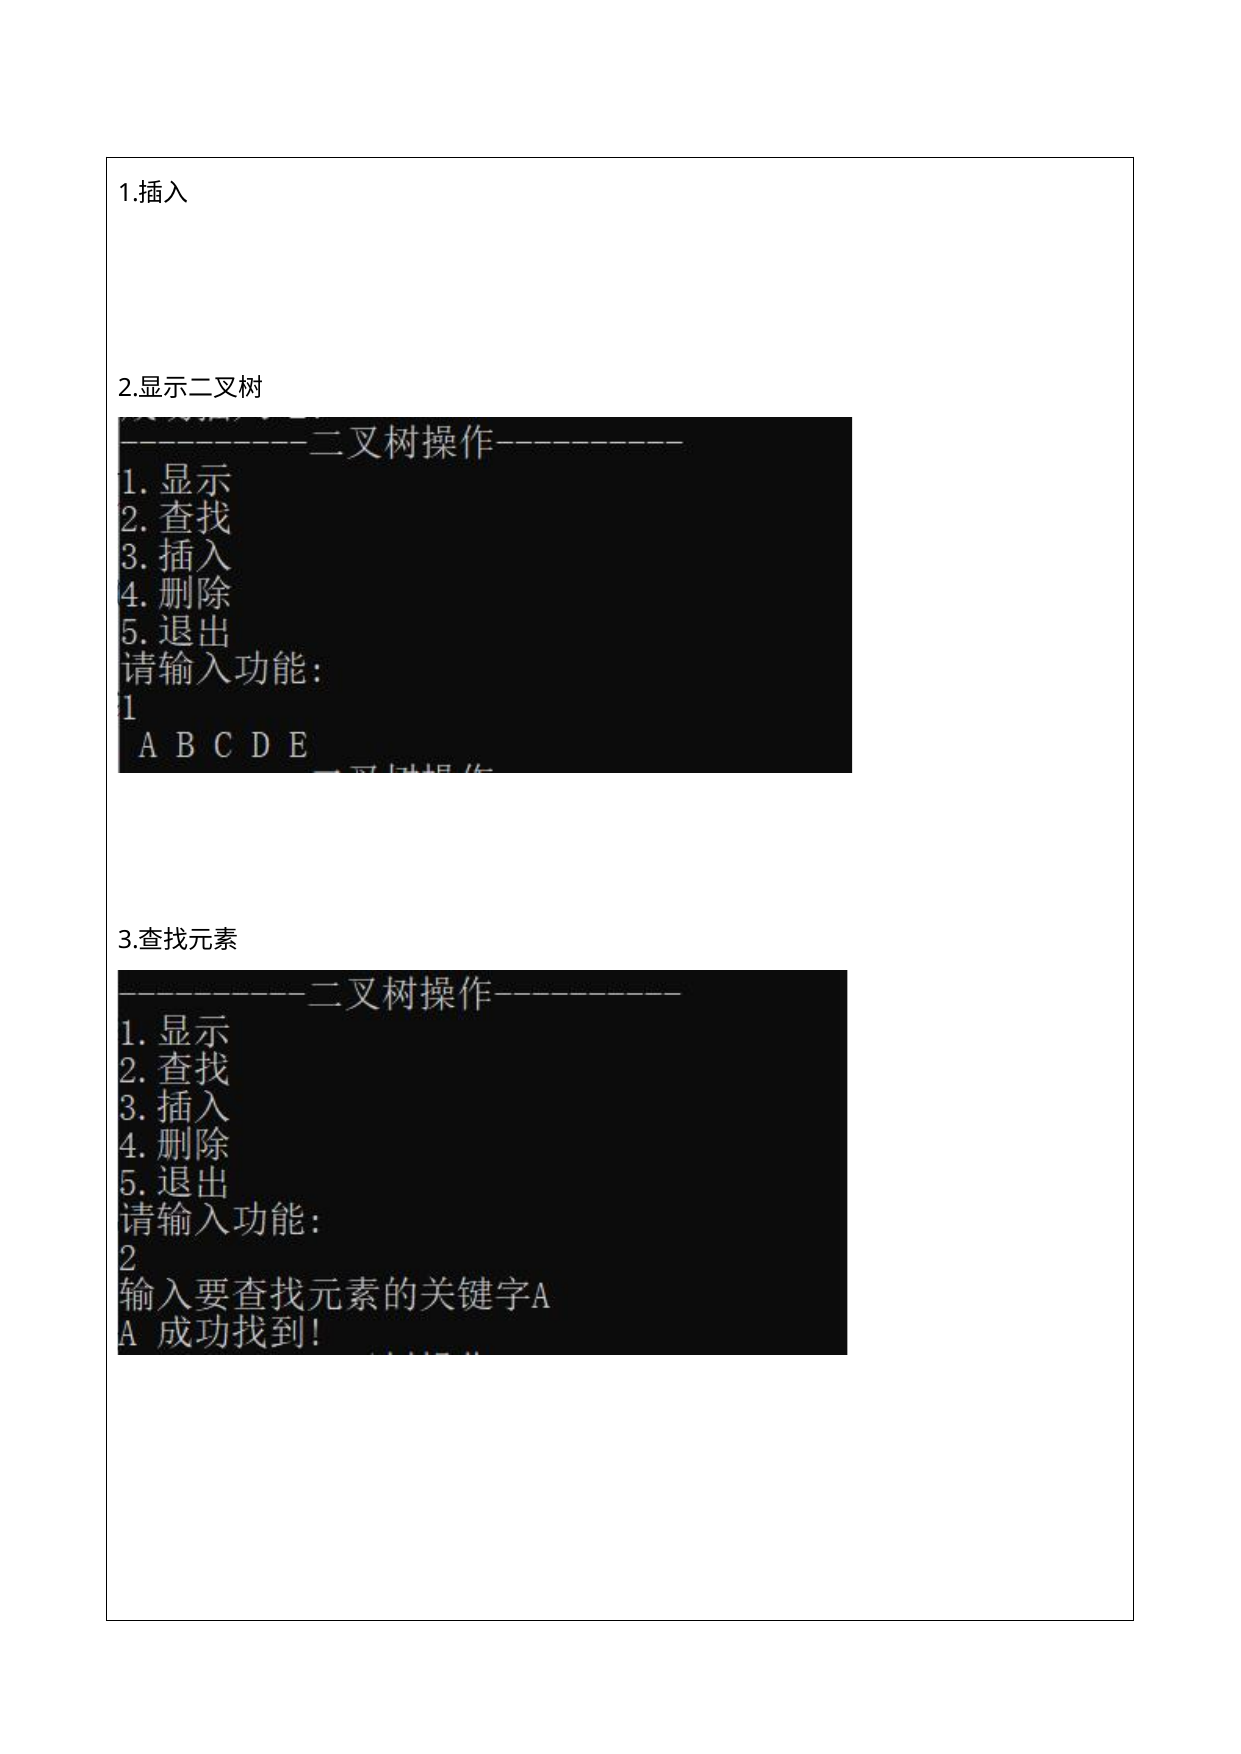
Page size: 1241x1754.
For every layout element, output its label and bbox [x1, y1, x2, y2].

picture [117, 970, 848, 1355]
table_cell [107, 158, 1133, 1620]
picture [117, 417, 853, 773]
